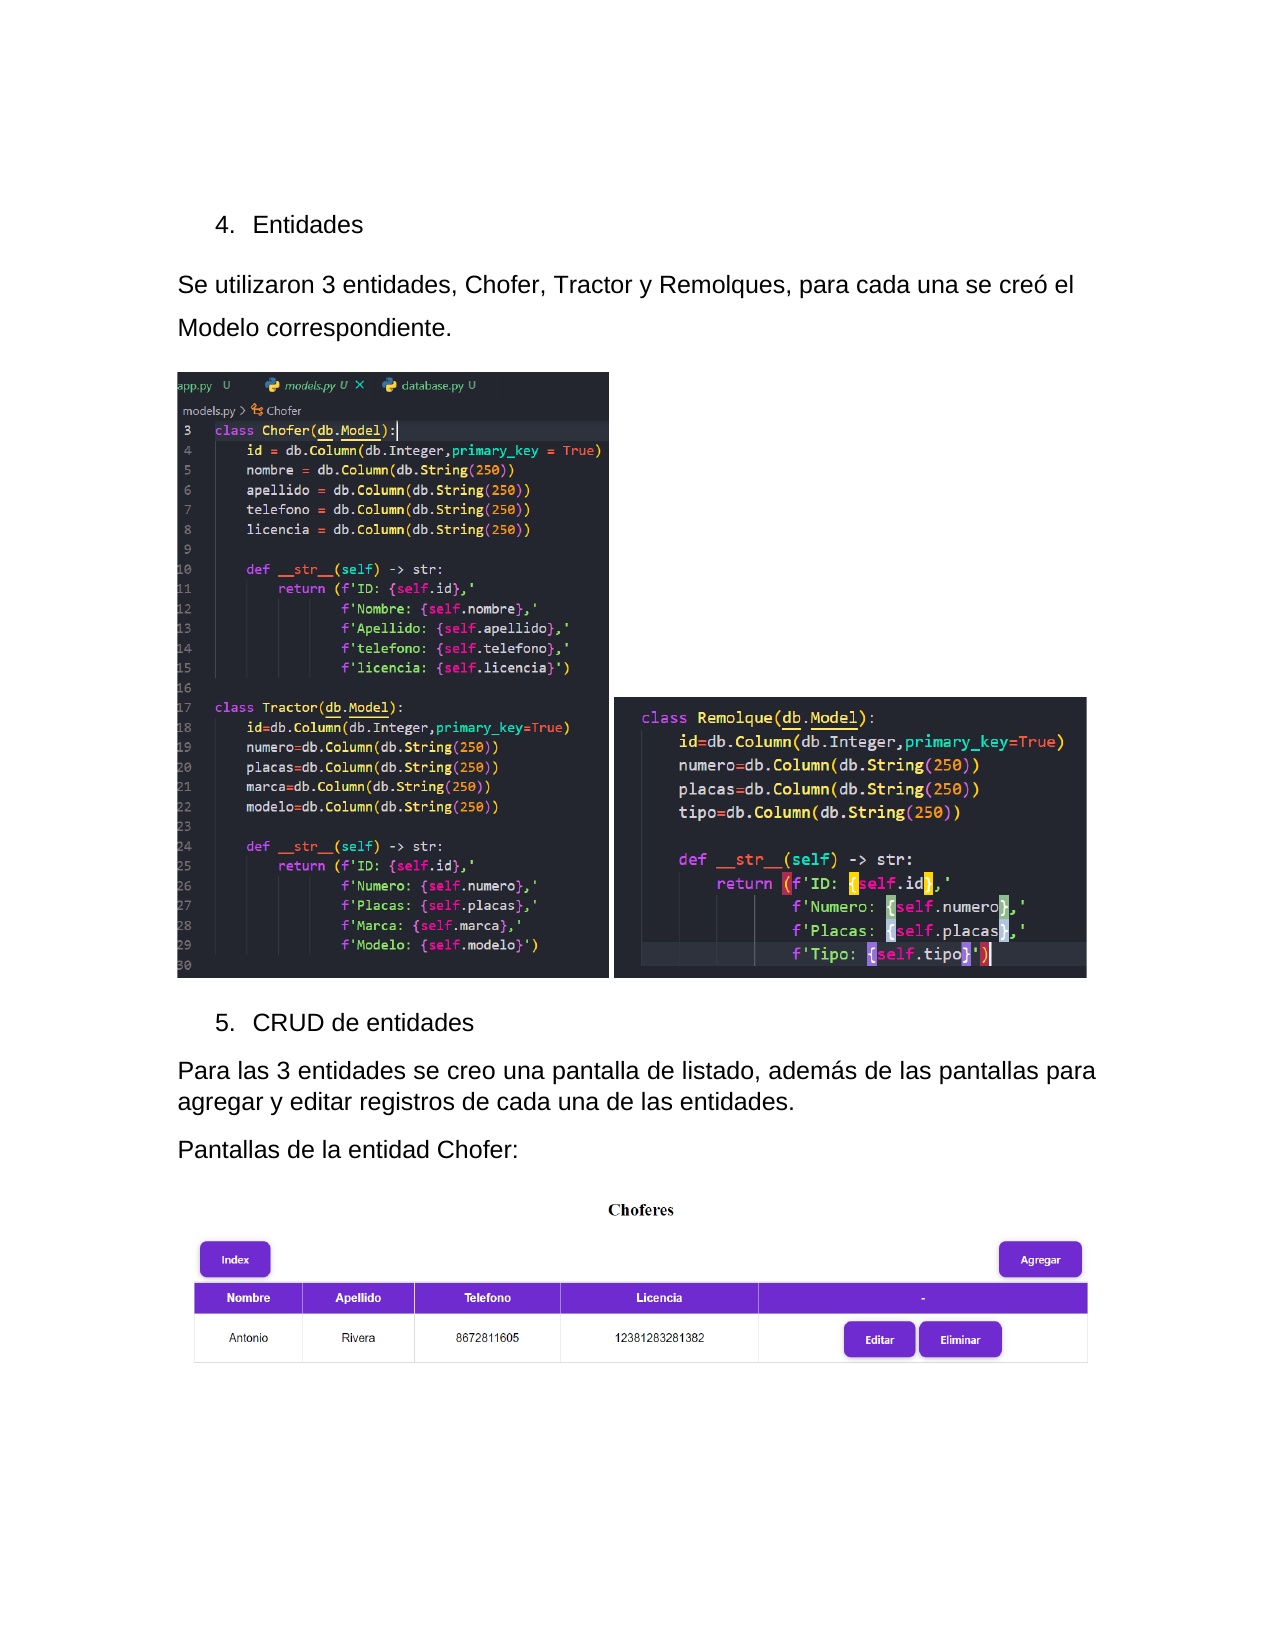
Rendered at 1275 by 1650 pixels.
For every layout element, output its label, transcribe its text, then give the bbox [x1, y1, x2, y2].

text Se utilizaron 3 entidades, Chofer, Tractor y Remolques, para cada una se creó el Modelo correspondiente. [177, 270, 1098, 342]
picture [614, 697, 1087, 978]
list Entidades [215, 210, 1098, 239]
picture [177, 1182, 1098, 1387]
text Para las 3 entidades se creo una pantalla de listado, además de las pantallas para agregar y editar registros de cada una de las entidades. [177, 1056, 1098, 1116]
text Pantallas de la entidad Chofer: [177, 1135, 1098, 1163]
list CRUD de entidades [215, 1008, 1098, 1037]
picture [177, 372, 609, 978]
